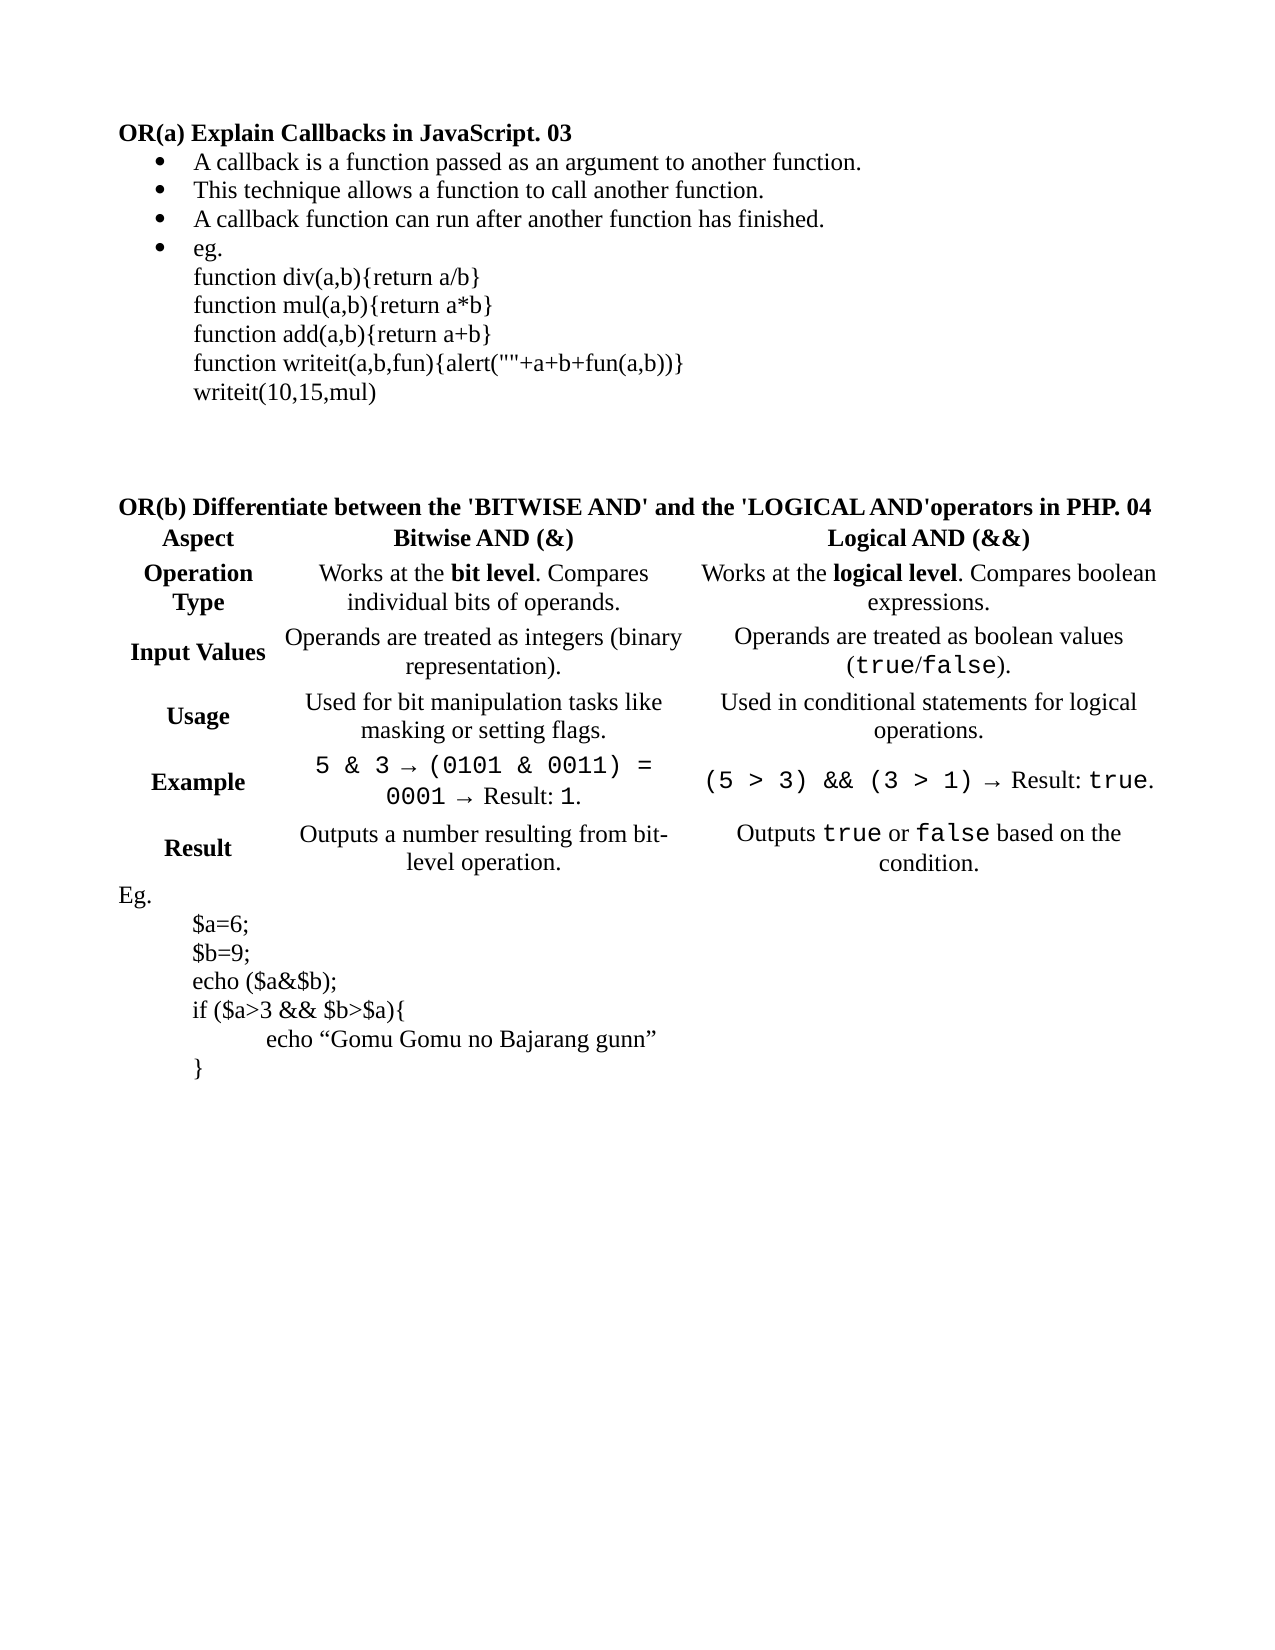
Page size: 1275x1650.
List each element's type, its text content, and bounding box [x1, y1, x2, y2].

table_cell Used for bit manipulation tasks like masking or setting flags. [278, 684, 689, 747]
list function mul(a,b){return a*b} [193, 291, 1157, 319]
table_cell Input Values [118, 619, 278, 684]
list function writeit(a,b,fun){alert(""+a+b+fun(a,b))} [193, 348, 1157, 377]
list function div(a,b){return a/b} [193, 262, 1157, 291]
text echo ($a&$b); [118, 966, 1157, 995]
table_cell (5 > 3) && (3 > 1) → Result: true. [689, 747, 1168, 815]
table_cell Example [118, 747, 278, 815]
text $b=9; [118, 938, 1157, 966]
table_cell Operands are treated as boolean values (true/false). [689, 619, 1168, 684]
table_cell Used in conditional statements for logical operations. [689, 684, 1168, 747]
table_cell Operation Type [118, 555, 278, 618]
table_header Logical AND (&&) [689, 521, 1168, 555]
text if ($a>3 && $b>$a){ [118, 995, 1157, 1024]
table_cell Works at the bit level. Compares individual bits of operands. [278, 555, 689, 618]
list This technique allows a function to call another function. [156, 176, 1157, 204]
text } [118, 1053, 1157, 1081]
list writeit(10,15,mul) [193, 377, 1157, 406]
table_cell 5 & 3 → (0101 & 0011) = 0001 → Result: 1. [278, 747, 689, 815]
list eg. [156, 233, 1157, 262]
table_cell Usage [118, 684, 278, 747]
text $a=6; [118, 909, 1157, 938]
text Eg. [118, 880, 1157, 909]
text OR(a) Explain Callbacks in JavaScript. 03 [118, 118, 1157, 147]
list A callback function can run after another function has finished. [156, 204, 1157, 233]
table_cell Operands are treated as integers (binary representation). [278, 619, 689, 684]
text echo “Gomu Gomu no Bajarang gunn” [118, 1024, 1157, 1053]
table_cell Works at the logical level. Compares boolean expressions. [689, 555, 1168, 618]
table_cell Outputs true or false based on the condition. [690, 815, 1168, 880]
table_cell Result [118, 815, 278, 880]
table_header Aspect [118, 521, 278, 555]
list function add(a,b){return a+b} [193, 319, 1157, 348]
table_cell Outputs a number resulting from bit-level operation. [278, 815, 689, 880]
table_header Bitwise AND (&) [278, 521, 689, 555]
text OR(b) Differentiate between the 'BITWISE AND' and the 'LOGICAL AND'operators in PHP. 04 [118, 492, 1157, 521]
list A callback is a function passed as an argument to another function. [156, 147, 1157, 176]
